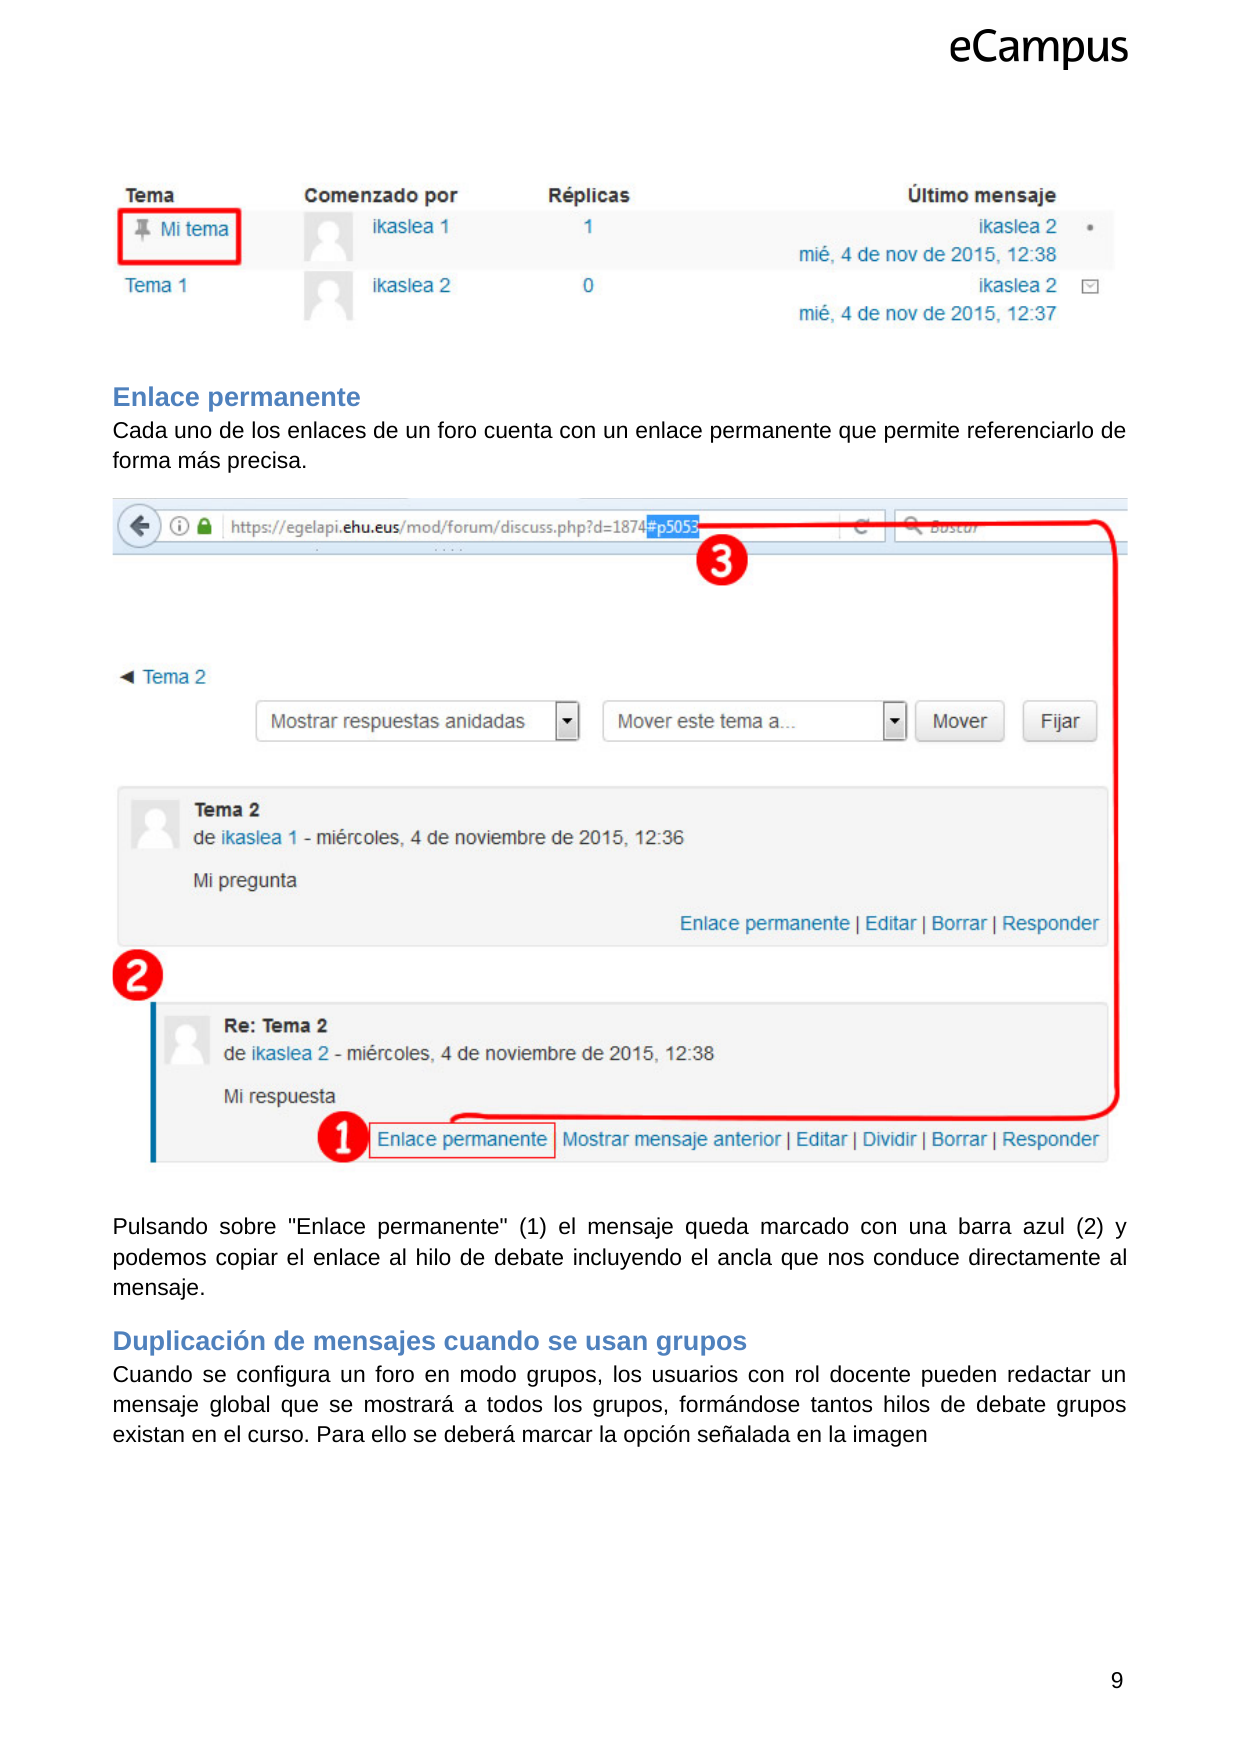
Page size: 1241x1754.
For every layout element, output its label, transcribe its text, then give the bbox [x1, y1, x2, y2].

picture [950, 29, 1128, 70]
subtitle Enlace permanente [112, 381, 1128, 412]
picture [112, 150, 1128, 357]
text Cuando se configura un foro en modo grupos, los usuarios con rol docente pueden redactar un mensaje global que se mostrará a todos los grupos, formándose tantos hilos de debate grupos existan en el curso. Para ello se deberá marcar la opción señalada en la imagen [112, 1361, 1128, 1447]
text Cada uno de los enlaces de un foro cuenta con un enlace permanente que permite referenciarlo de forma más precisa. [112, 417, 1128, 473]
picture [112, 498, 1128, 1189]
text Pulsando sobre "Enlace permanente" (1) el mensaje queda marcado con una barra azul (2) y podemos copiar el enlace al hilo de debate incluyendo el ancla que nos conduce directamente al mensaje. [112, 1213, 1128, 1300]
subtitle Duplicación de mensajes cuando se usan grupos [112, 1325, 1128, 1356]
